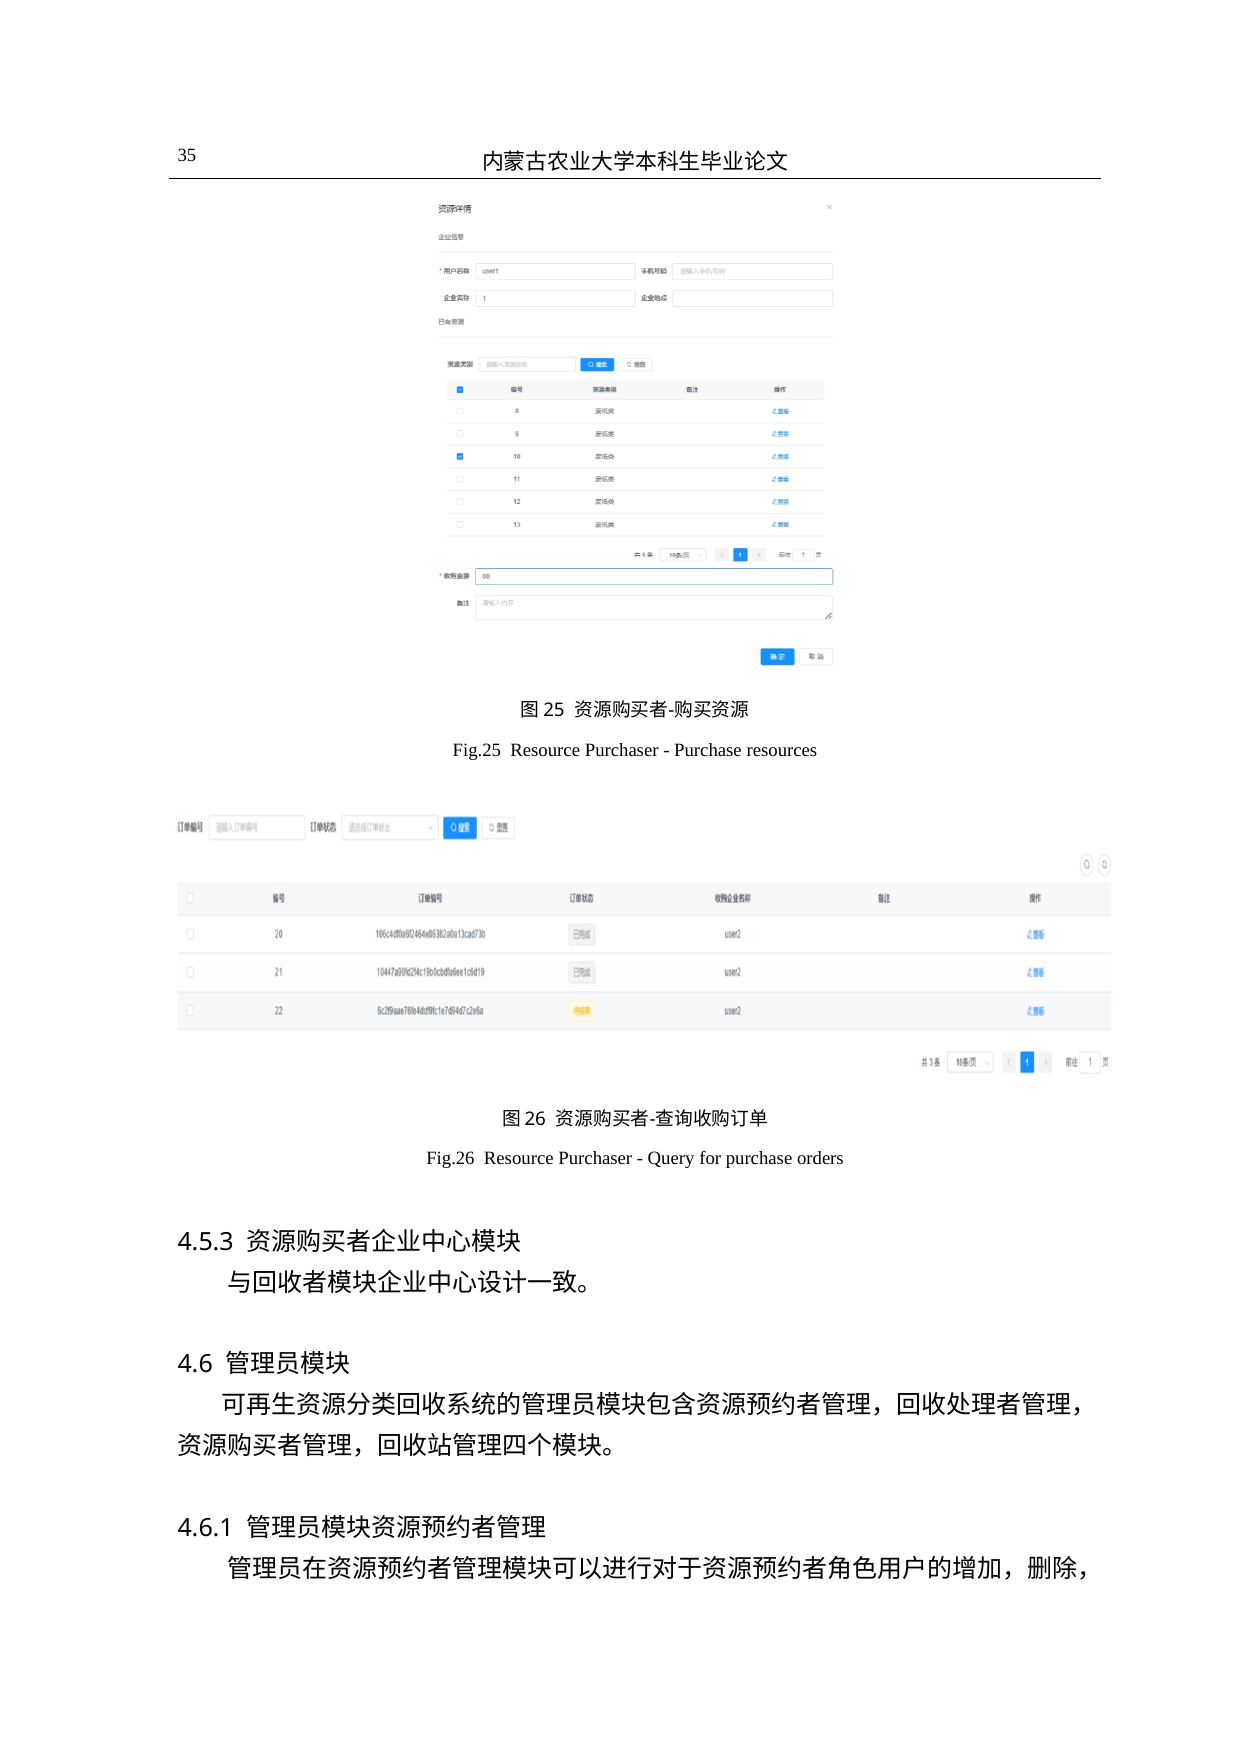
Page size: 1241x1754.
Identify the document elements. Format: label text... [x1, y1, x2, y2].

list 4.5.3 资源购买者企业中心模块 [177, 1219, 1093, 1260]
text 4.6 管理员模块 [177, 1342, 1093, 1382]
picture [177, 810, 1116, 1086]
text 图26 资源购买者-查询收购订单 [177, 1097, 1093, 1137]
text Fig.25 Resource Purchaser - Purchase resources [177, 729, 1093, 770]
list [177, 1546, 1093, 1587]
text 与回收者模块企业中心设计一致。 [177, 1260, 1093, 1301]
text Fig.26 Resource Purchaser - Query for purchase orders [177, 1137, 1093, 1178]
text 4.6.1 管理员模块资源预约者管理 [177, 1505, 1093, 1546]
text 图25 资源购买者-购买资源 [177, 688, 1093, 729]
list 可再生资源分类回收系统的管理员模块包含资源预约者管理，回收处理者管理，资源购买者管理，回收站管理四个模块。 [177, 1382, 1093, 1464]
picture [434, 198, 836, 668]
